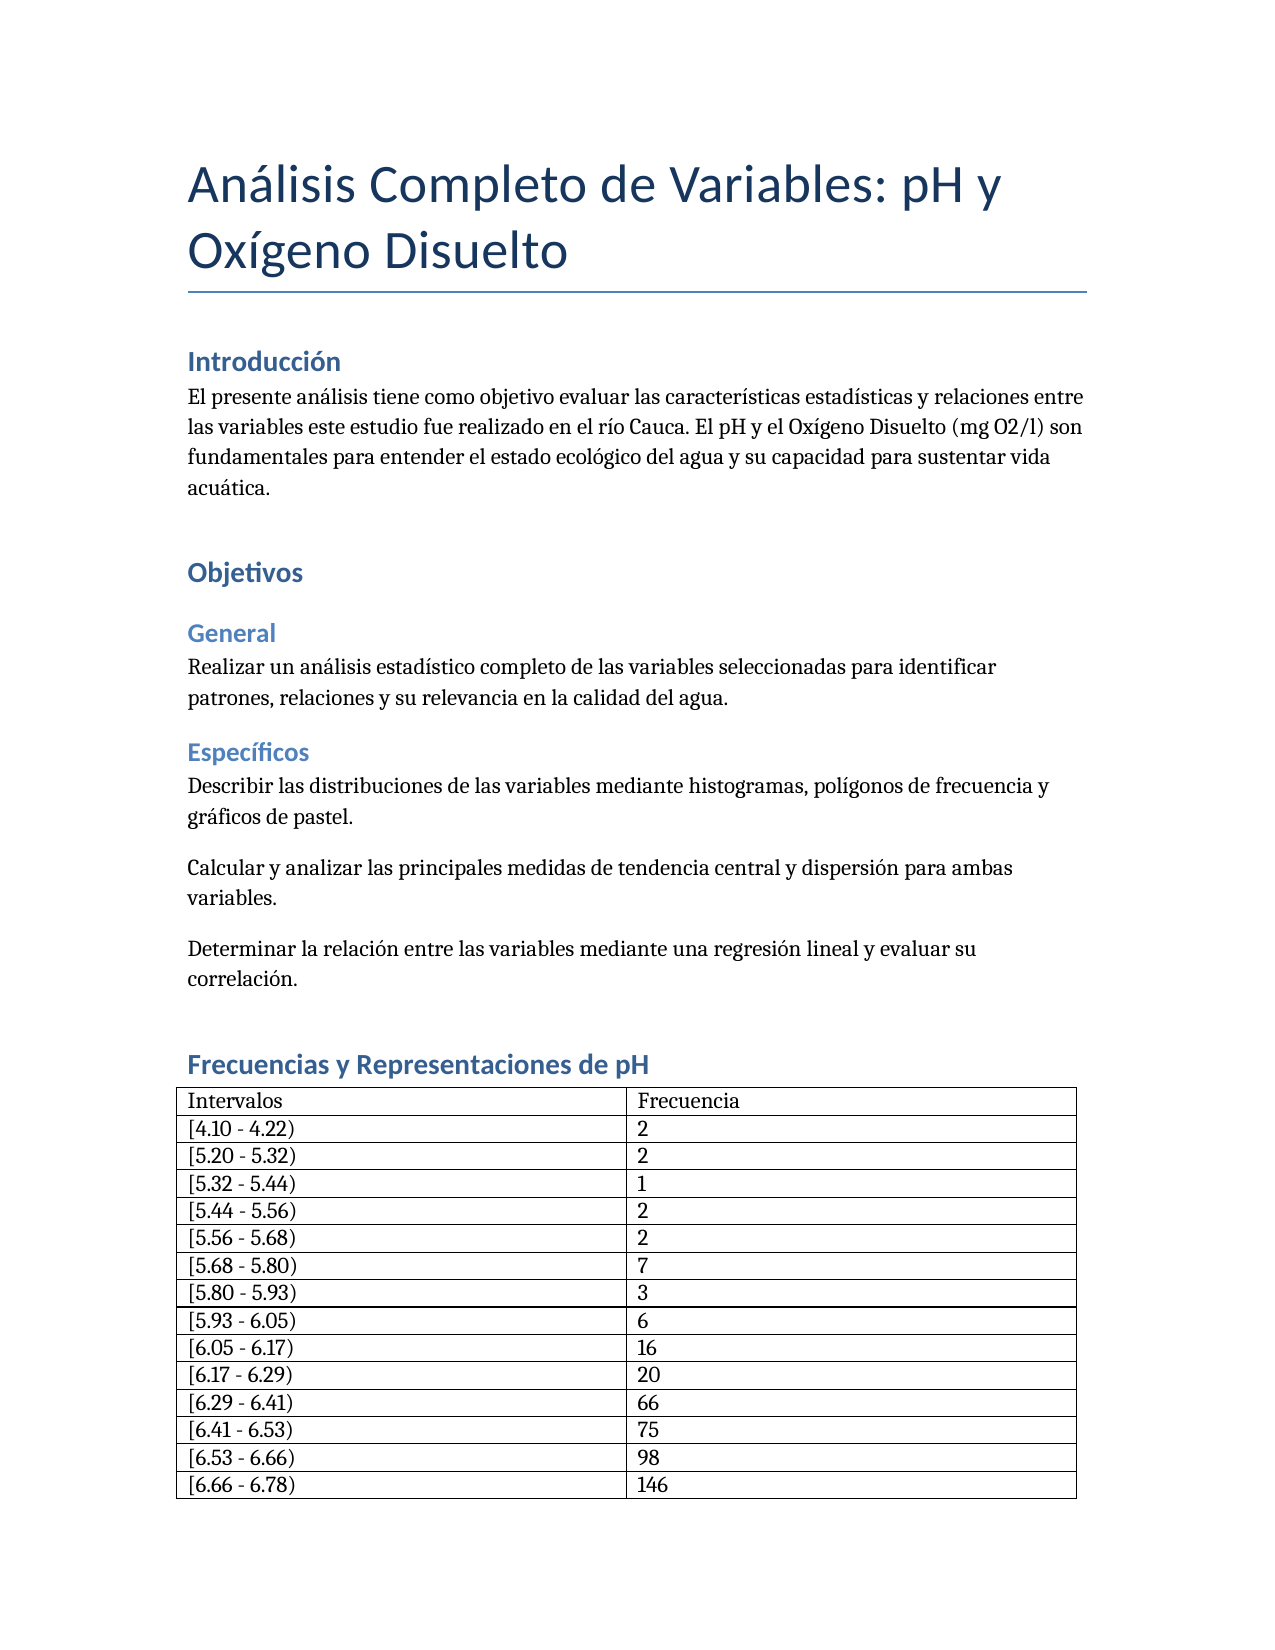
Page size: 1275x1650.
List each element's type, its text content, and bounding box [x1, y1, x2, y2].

table_cell 7 [627, 1253, 1076, 1279]
table_cell 16 [627, 1335, 1076, 1361]
table_cell [5.80 - 5.93) [177, 1280, 626, 1306]
table_cell 3 [627, 1280, 1076, 1306]
table_cell 75 [627, 1417, 1076, 1443]
subtitle Introducción [187, 343, 1087, 378]
table_header Frecuencia [627, 1088, 1076, 1114]
table_cell 2 [627, 1225, 1076, 1252]
text Realizar un análisis estadístico completo de las variables seleccionadas para identificar patrones, relaciones y su relevancia en la calidad del agua. [187, 654, 1087, 711]
table_cell 98 [627, 1444, 1076, 1471]
table_cell [6.29 - 6.41) [177, 1390, 626, 1416]
table_cell 146 [627, 1472, 1076, 1498]
text El presente análisis tiene como objetivo evaluar las características estadísticas y relaciones entre las variables este estudio fue realizado en el río Cauca. El pH y el Oxígeno Disuelto (mg O2/l) son fundamentales para entender el estado ecológico del agua y su capacidad para sustentar vida acuática. [187, 384, 1087, 501]
table_cell [6.41 - 6.53) [177, 1417, 626, 1443]
text Determinar la relación entre las variables mediante una regresión lineal y evaluar su correlación. [187, 936, 1087, 992]
table_cell [6.53 - 6.66) [177, 1444, 626, 1471]
table_cell [5.44 - 5.56) [177, 1198, 626, 1224]
table_cell 2 [627, 1143, 1076, 1169]
table_cell [4.10 - 4.22) [177, 1116, 626, 1142]
table_cell [5.93 - 6.05) [177, 1308, 626, 1334]
text Describir las distribuciones de las variables mediante histogramas, polígonos de frecuencia y gráficos de pastel. [187, 773, 1087, 830]
table_cell 2 [627, 1116, 1076, 1142]
table_cell [5.20 - 5.32) [177, 1143, 626, 1169]
table_cell 2 [627, 1198, 1076, 1224]
table_cell 20 [627, 1362, 1076, 1388]
table_header Intervalos [177, 1088, 626, 1114]
table_cell [6.05 - 6.17) [177, 1335, 626, 1361]
text Calcular y analizar las principales medidas de tendencia central y dispersión para ambas variables. [187, 854, 1087, 911]
subtitle Frecuencias y Representaciones de pH [187, 1046, 1087, 1082]
table_cell [5.56 - 5.68) [177, 1225, 626, 1252]
table_cell [6.66 - 6.78) [177, 1472, 626, 1498]
table_cell 6 [627, 1308, 1076, 1334]
title Análisis Completo de Variables: pH y Oxígeno Disuelto [187, 150, 1087, 293]
table_cell [5.32 - 5.44) [177, 1170, 626, 1197]
table_cell 1 [627, 1170, 1076, 1197]
subtitle General [187, 616, 1087, 649]
table_cell 66 [627, 1390, 1076, 1416]
table_cell [5.68 - 5.80) [177, 1253, 626, 1279]
subtitle Específicos [187, 735, 1087, 768]
subtitle Objetivos [187, 554, 1087, 590]
table_cell [6.17 - 6.29) [177, 1362, 626, 1388]
